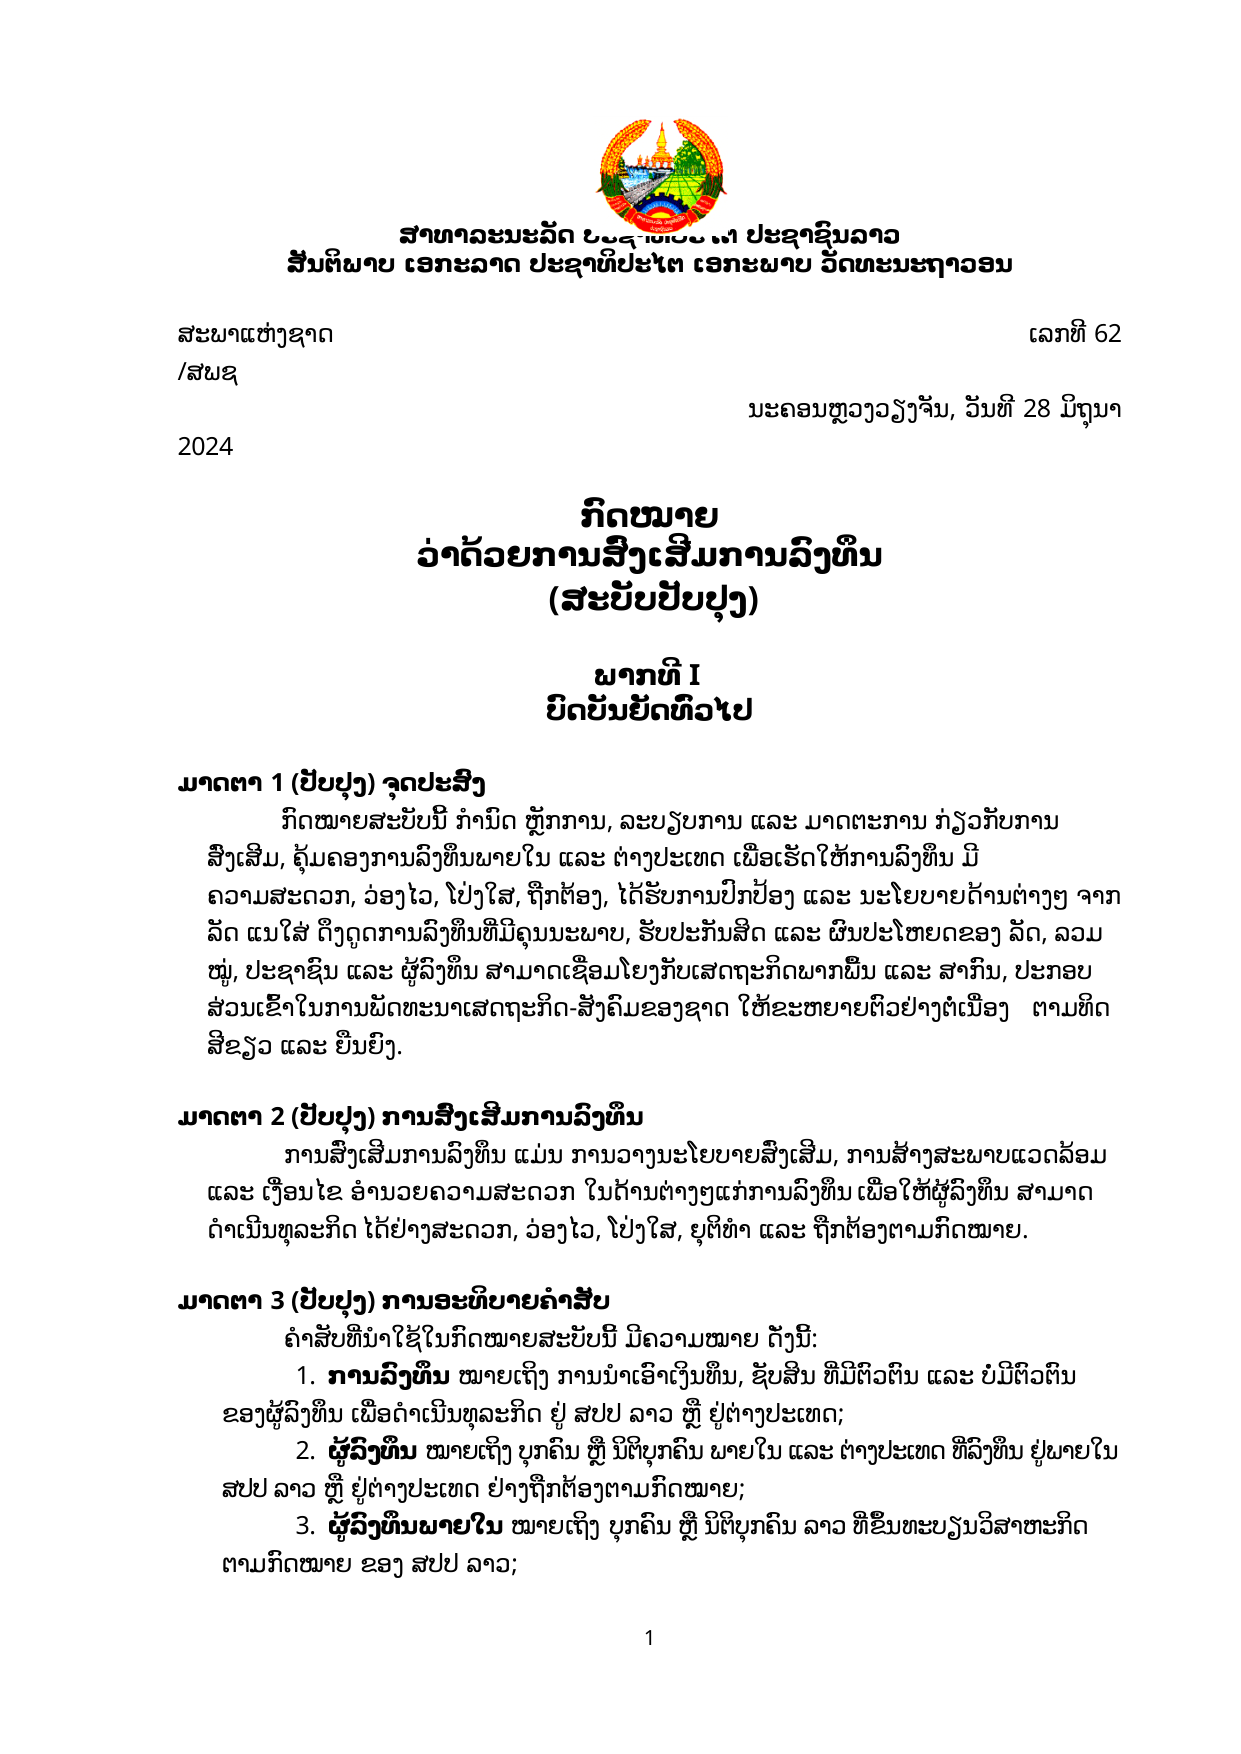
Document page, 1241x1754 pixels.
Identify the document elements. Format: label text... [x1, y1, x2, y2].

list ການລົງທຶນ ໝາຍເຖິງ ການນໍາເອົາເງິນທຶນ, ຊັບສິນ ທີ່ມີຕົວຕົນ ແລະ ບໍ່ມີຕົວຕົນ ຂອງຜູ້ລົງທຶນ ເພື່ອດໍາເນີນທຸລະກິດ ຢູ່ ສປປ ລາວ ຫຼື ຢູ່ຕ່າງປະເທດ; [222, 1355, 1122, 1430]
text ວ່າດ້ວຍການສົ່ງເສີມການລົງທຶນ [177, 536, 1122, 574]
list ຜູ້ລົງທຶນພາຍໃນ ໝາຍ​ເຖິງ ບຸກຄົນ ຫຼື ນິຕິບຸກຄົນ ລາວ ທີ່​ຂຶ້ນ​ທະບຽນ​ວິສາຫະກິດ ຕາມ​ກົດໝາຍ​ ຂອງ ສປປ ລາວ; [222, 1505, 1122, 1580]
list ຜູ້ລົງທຶນ ໝາຍເຖິງ ບຸກຄົນ ຫຼື ນິຕິບຸກຄົນ ພາຍໃນ ແລະ ຕ່າງປະເທດ ທີ່ລົງທຶນ ຢູ່ພາຍໃນ ສປປ ລາວ ຫຼື ຢູ່ຕ່າງປະເທດ ຢ່າງ​ຖືກຕ້ອງ​ຕາມ​ກົດໝາຍ; [222, 1430, 1122, 1505]
subtitle ມາດຕາ 2 (ປັບປຸງ) ການສົ່ງເສີມການລົງທຶນ [177, 1096, 1122, 1133]
text ຄໍາສັບທີ່ນໍາໃຊ້ໃນກົດໝາຍສະບັບນີ້ ມີຄວາມໝາຍ ດັ່ງນີ້: [177, 1317, 1122, 1355]
subtitle ມາດຕາ 1 (ປັບປຸງ) ຈຸດປະສົງ [177, 762, 1122, 799]
text ກົດໝາຍສະບັບນີ້ ກໍານົດ ຫຼັກການ, ລະບຽບການ ແລະ ມາດຕະການ ກ່ຽວກັບການສົ່ງເສີມ, ຄຸ້ມຄອງການລົງທຶນພາຍໃນ ແລະ ຕ່າງປະເທດ ເພື່ອເຮັດໃຫ້ການລົງທຶນ ມີຄວາມສະດວກ, ວ່ອງໄວ, ໂປ່ງໃສ, ຖືກຕ້ອງ, ໄດ້ຮັບການປົກປ້ອງ ແລະ ນະໂຍບາຍດ້ານຕ່າງໆ ຈາກລັດ ແນໃສ່ ດຶງດູດການລົງທຶນທີ່ມີຄຸນນະພາບ, ຮັບປະກັນສິດ ແລະ ຜົນປະໂຫຍດຂອງ ລັດ, ລວມໝູ່, ປະຊາຊົນ ແລະ ຜູ້ລົງທຶນ ສາມາດເຊື່ອມໂຍງກັບເສດຖະກິດພາກພື້ນ ແລະ ສາກົນ, ປະກອບສ່ວນເຂົ້າໃນການພັດທະນາເສດຖະກິດ-ສັງຄົມຂອງຊາດ ໃຫ້ຂະຫຍາຍຕົວຢ່າງຕໍ່ເນື່ອງ ຕາມທິດສີຂຽວ ແລະ ຍືນຍົງ. [207, 799, 1122, 1062]
text ສັນຕິພາບ ເອກະລາດ ປະຊາທິປະໄຕ ເອກະພາບ ວັດທະນະຖາວອນ [177, 249, 1122, 279]
text ການສົ່ງເສີມການລົງທຶນ ແມ່ນ ການວາງນະໂຍບາຍສົ່ງເສີມ, ການສ້າງສະພາບແວດລ້ອມ ແລະ ເງື່ອນໄຂ ອໍານວຍຄວາມສະດວກ ໃນດ້ານຕ່າງໆແກ່ການລົງທຶນ ເພື່ອໃຫ້ຜູ້ລົງທຶນ ສາມາດດໍາເນີນທຸລະກິດ ໄດ້ຢ່າງສະດວກ, ວ່ອງໄວ, ໂປ່ງໃສ, ຍຸຕິທໍາ ແລະ ຖືກຕ້ອງຕາມກົດໝາຍ. [207, 1133, 1122, 1246]
text ສາທາລະນະລັດ ປະຊາທິປະໄຕ ປະຊາຊົນລາວ [622, 220, 1122, 249]
text ນະຄອນຫຼວງວຽງຈັນ, ວັນ​ທີ 28 ມິຖຸນາ 2024 [177, 388, 1122, 463]
subtitle ພາກທີ I ບົດບັນຍັດທົ່ວໄປ [177, 654, 1122, 728]
text ສະພາແຫ່ງຊາດ ເລກທີ 62 /ສພຊ [177, 313, 1122, 388]
text ສາທາລະນະລັດ ປະຊາທິປະໄຕ ປະຊາຊົນລາວ [177, 220, 632, 249]
text ກົດໝາຍ [177, 497, 1122, 536]
subtitle ມາດຕາ 3 (ປັບປຸງ) ການອະທິບາຍຄໍາສັບ [177, 1280, 1122, 1317]
picture [593, 116, 728, 236]
text (ສະບັບປັບປຸງ) [177, 574, 1122, 620]
